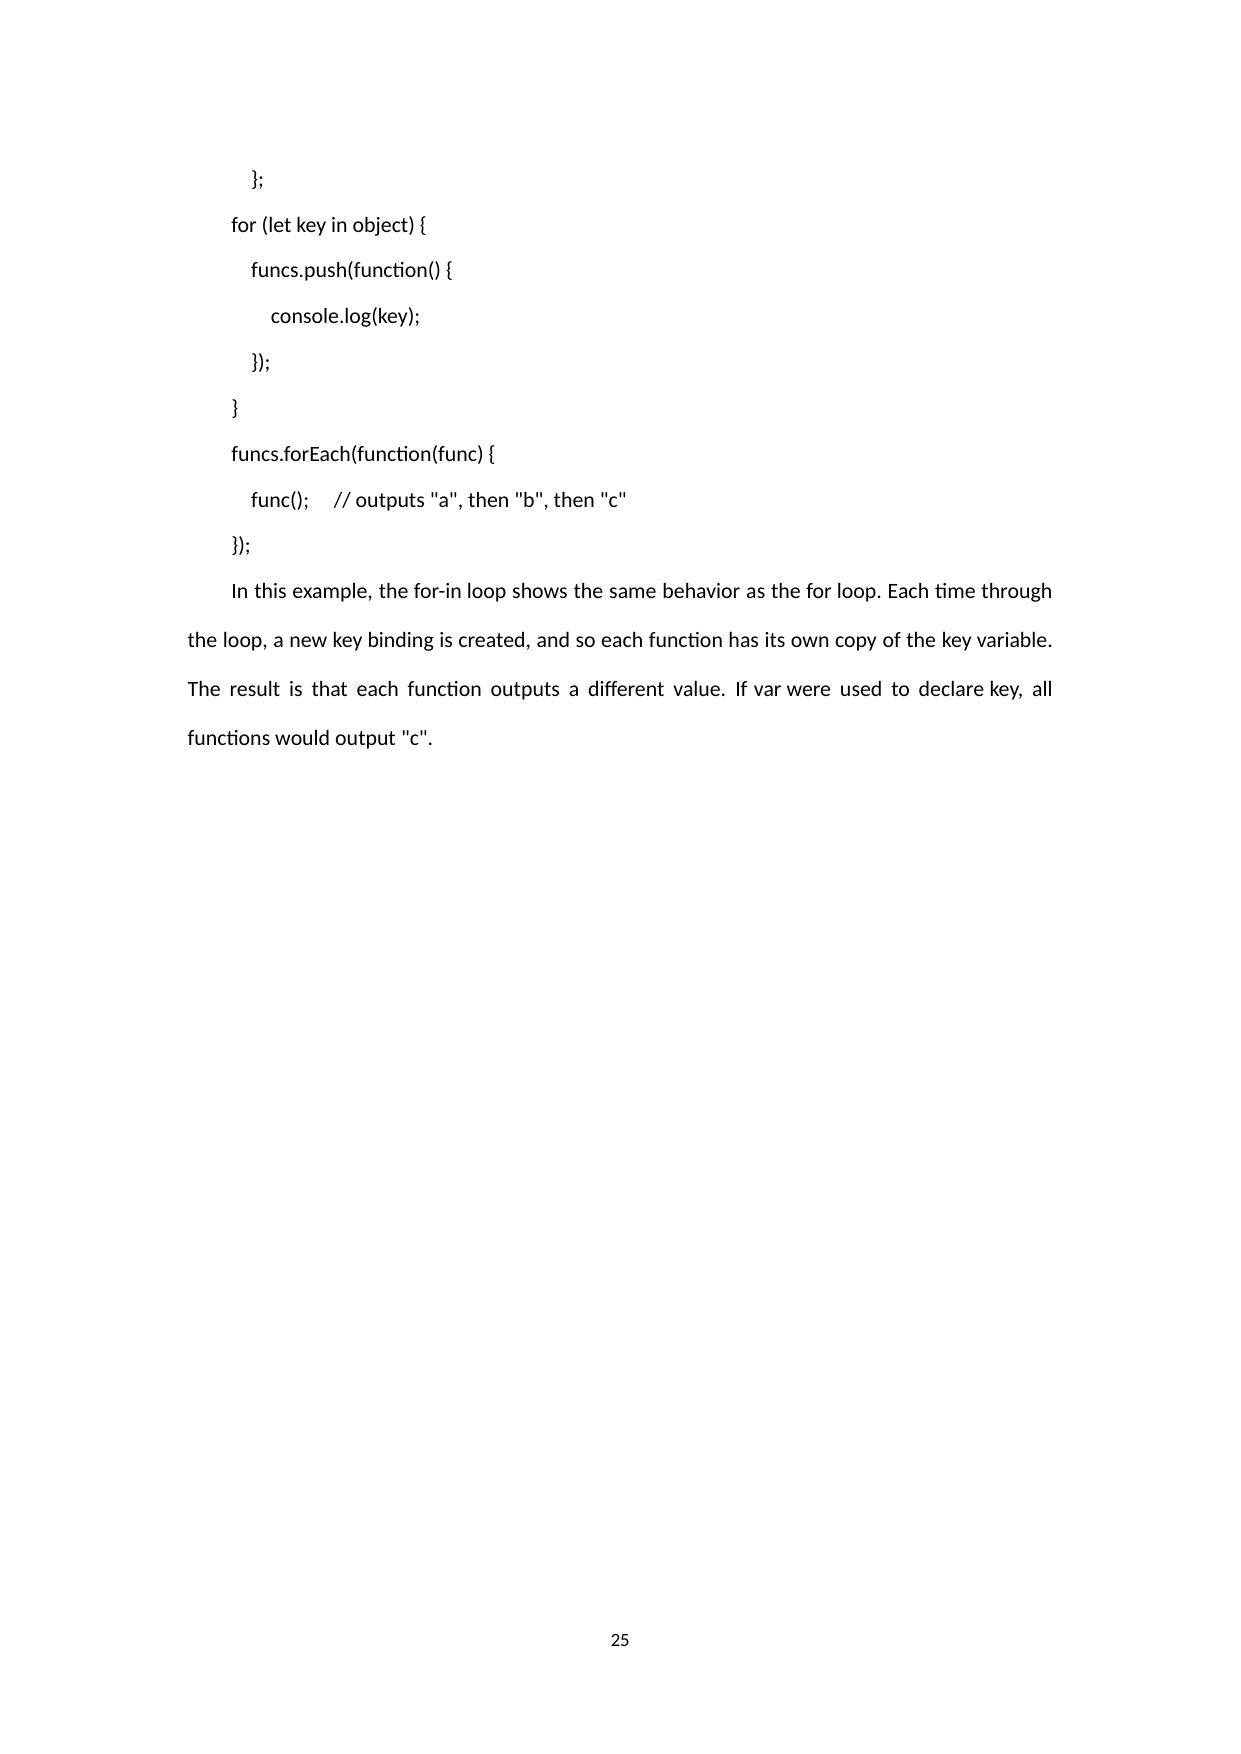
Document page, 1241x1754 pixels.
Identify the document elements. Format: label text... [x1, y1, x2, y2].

text }; [187, 162, 1053, 194]
text console.log(key); [187, 299, 1053, 332]
text }); [187, 529, 1053, 561]
text funcs.push(function() { [187, 254, 1053, 286]
text func(); // outputs "a", then "b", then "c" [187, 483, 1053, 515]
text for (let key in object) { [187, 208, 1053, 240]
text funcs.forEach(function(func) { [187, 437, 1053, 469]
text }); [187, 345, 1053, 378]
text In this example, the for-in loop shows the same behavior as the for loop. Each time through the loop, a new key binding is created, and so each function has its own copy of the key variable. The result is that each function outputs a different value. If var were used to declare key, all functions would output "c". [187, 574, 1053, 753]
text } [187, 391, 1053, 424]
